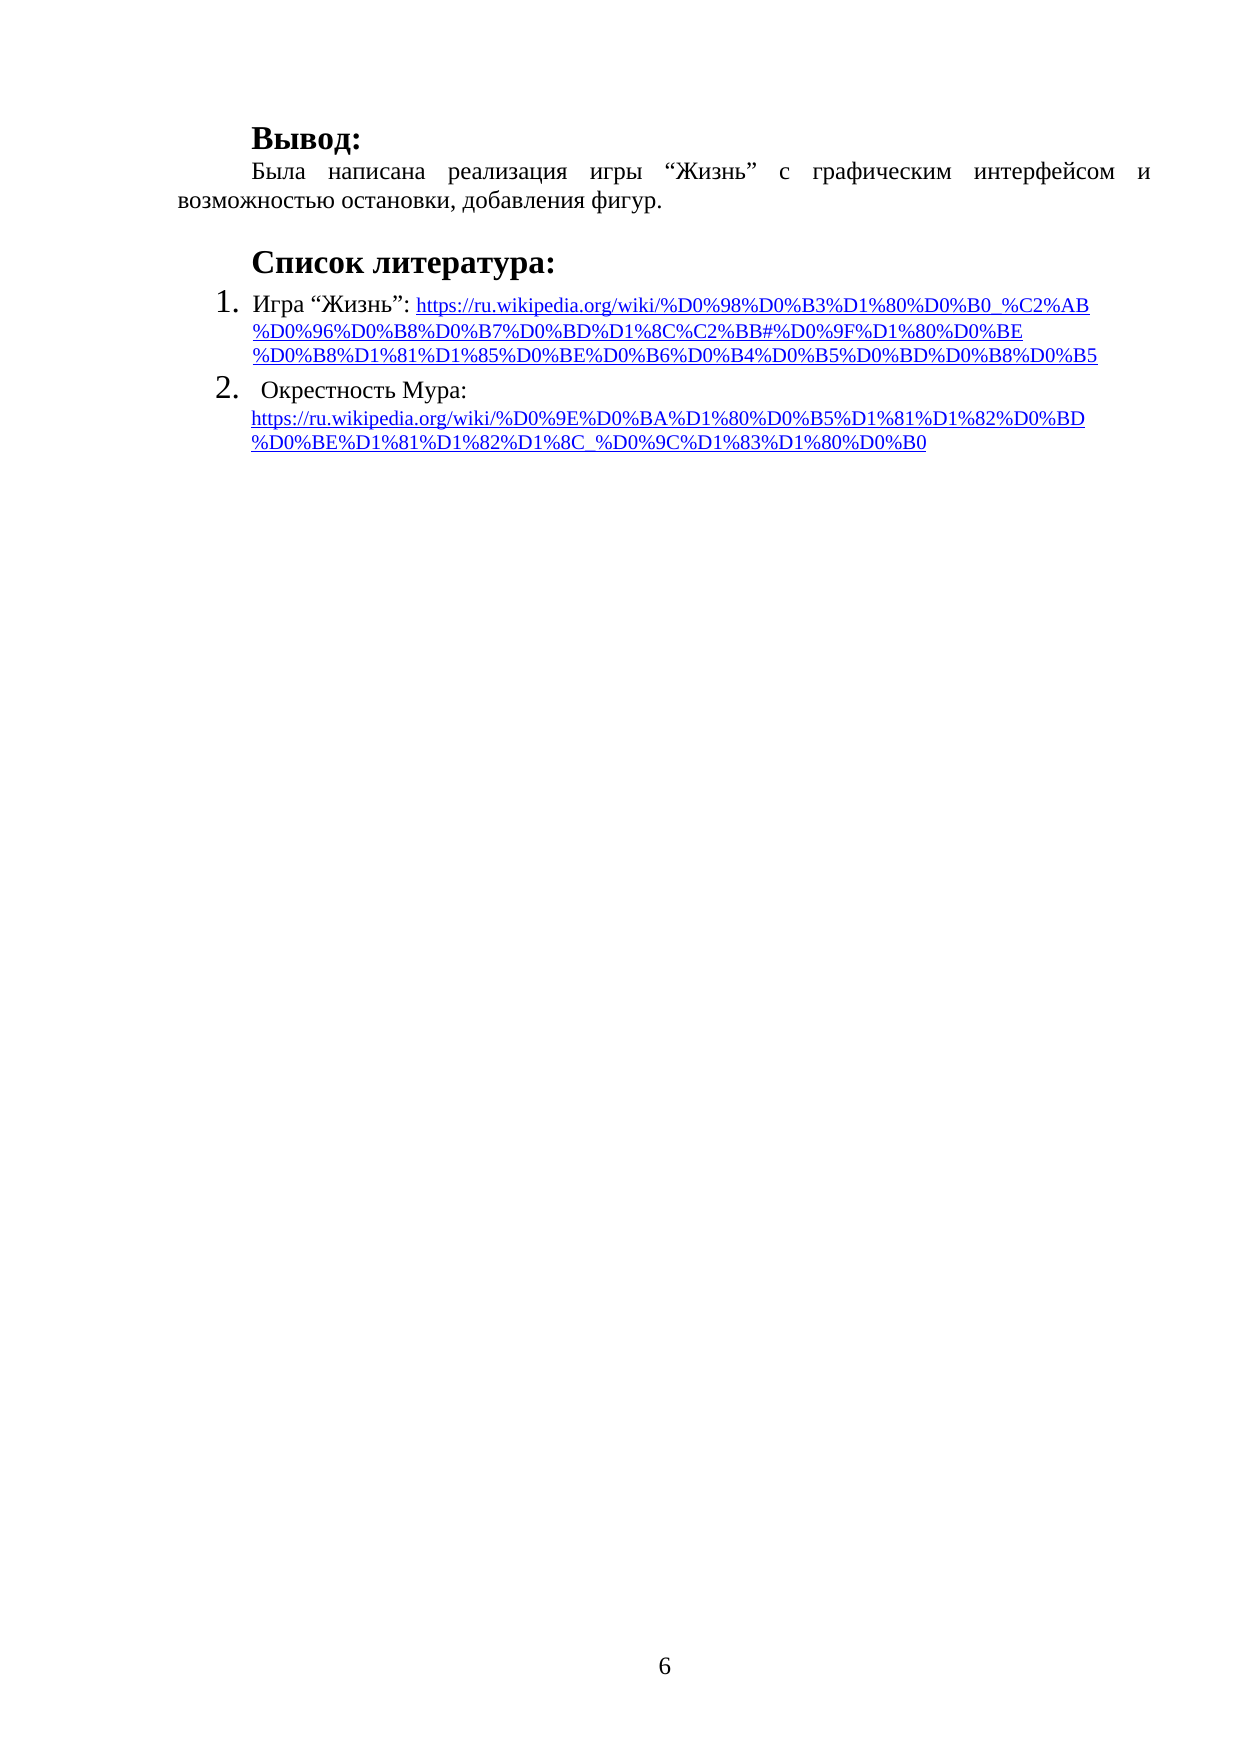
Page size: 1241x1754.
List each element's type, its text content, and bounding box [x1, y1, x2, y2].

text Вывод: [177, 118, 1152, 156]
text https://ru.wikipedia.org/wiki/%D0%9E%D0%BA%D1%80%D0%B5%D1%81%D1%82%D0%BD%D0%BE%D1%81%D1%82%D1%8C_%D0%9C%D1%83%D1%80%D0%B0 [251, 406, 1152, 454]
text Была написана реализация игры “Жизнь” с графическим интерфейсом и возможностью остановки, добавления фигур. [177, 156, 1152, 214]
list Окрестность Мура: [215, 367, 1152, 406]
list Игра “Жизнь”: https://ru.wikipedia.org/wiki/%D0%98%D0%B3%D1%80%D0%B0_%C2%AB%D0%96%D0%B8%D0%B7%D0%BD%D1%8C%C2%BB#%D0%9F%D1%80%D0%BE%D0%B8%D1%81%D1%85%D0%BE%D0%B6%D0%B4%D0%B5%D0%BD%D0%B8%D0%B5 [215, 281, 1152, 367]
text Список литература: [177, 243, 1152, 281]
